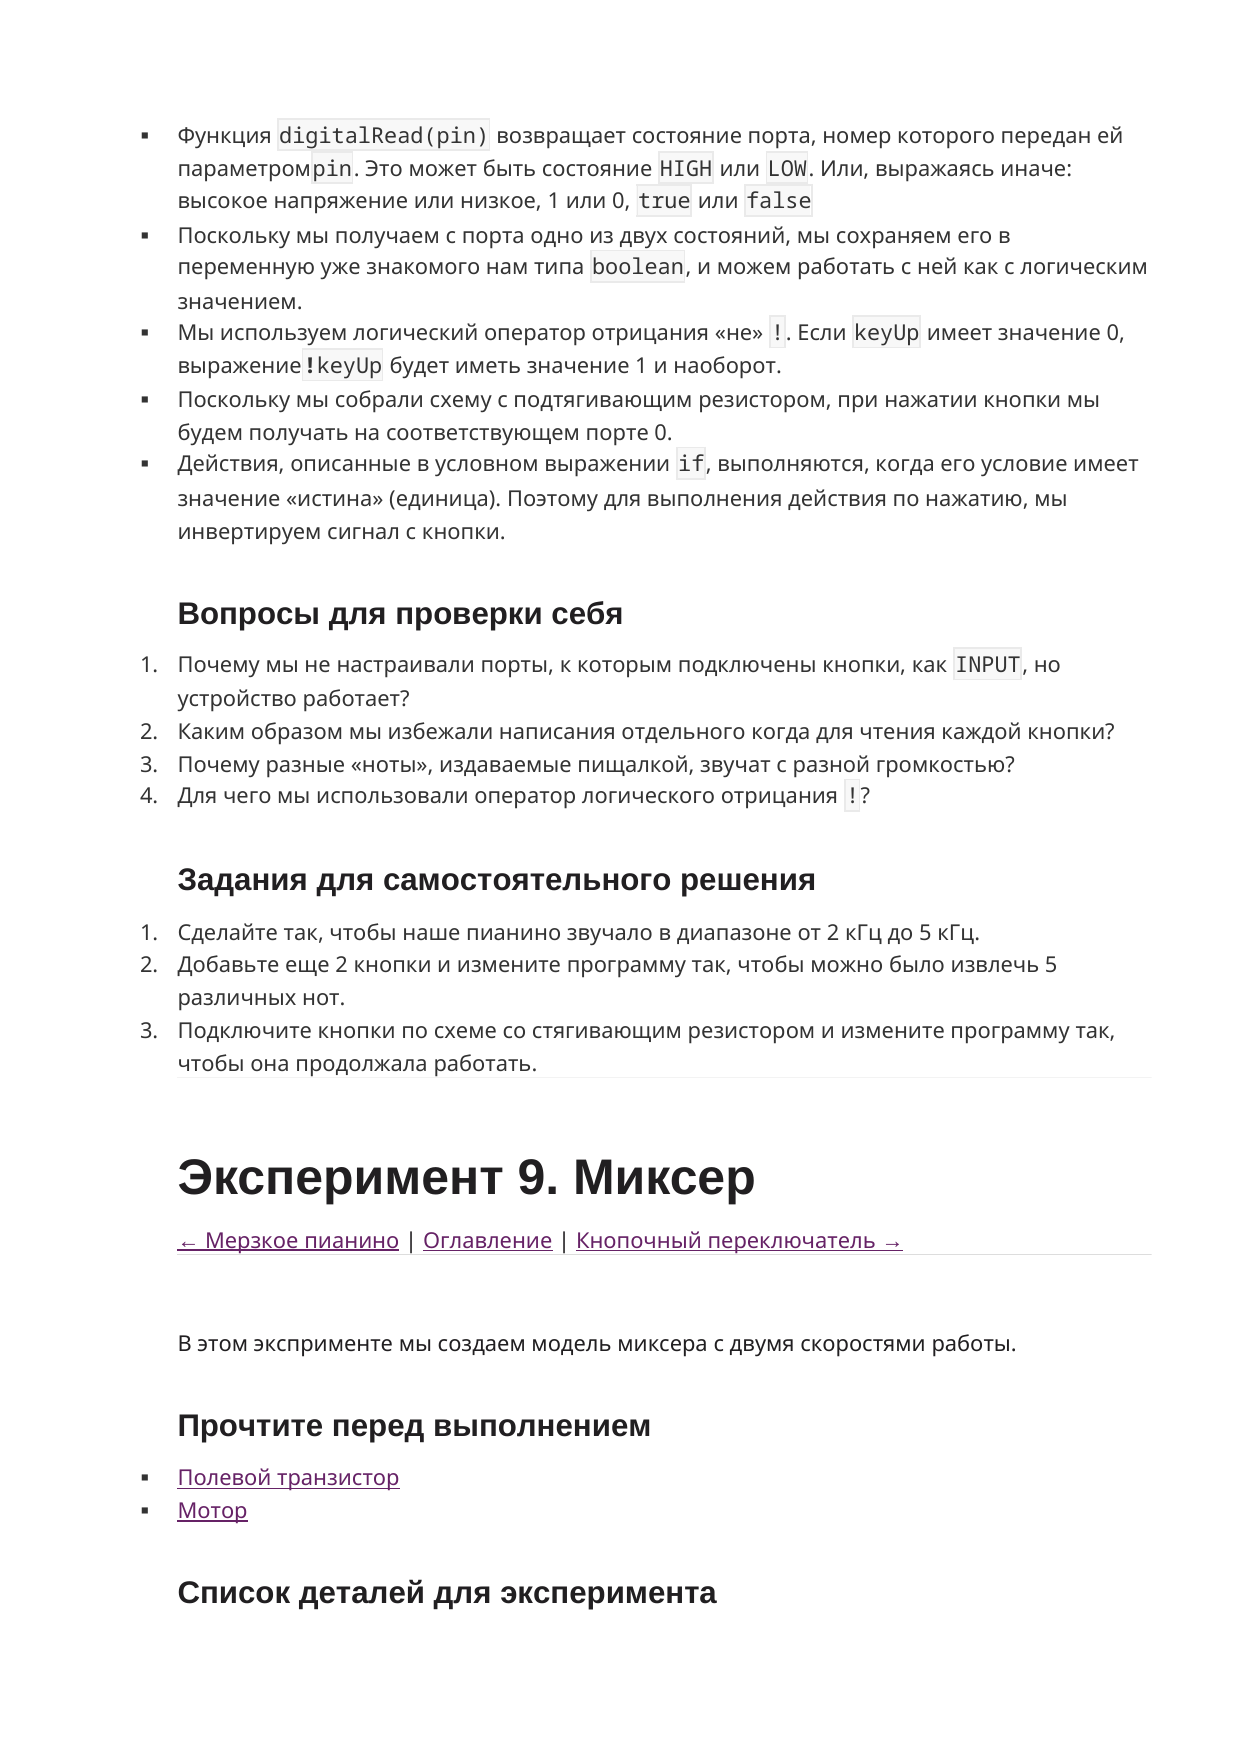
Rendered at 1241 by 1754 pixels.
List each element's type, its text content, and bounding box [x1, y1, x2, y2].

list Мы используем логический оператор отрицания «не» !. Если keyUp имеет значение 0, выражение!keyUp будет иметь значение 1 и наоборот. [140, 315, 1152, 381]
list Полевой транзистор [140, 1459, 1152, 1492]
list Почему разные «ноты», издаваемые пищалкой, звучат с разной громкостью? [140, 746, 1152, 779]
list Сделайте так, чтобы наше пианино звучало в диапазоне от 2 кГц до 5 кГц. [140, 913, 1152, 946]
list Действия, описанные в условном выражении if, выполняются, когда его условие имеет значение «истина» (единица). Поэтому для выполнения действия по нажатию, мы инвертируем сигнал с кнопки. [140, 447, 1152, 545]
text ← Мерзкое пианино | Оглавление | Кнопочный переключатель → [177, 1222, 1152, 1254]
list Мотор [140, 1492, 1152, 1525]
list Для чего мы использовали оператор логического отрицания !? [860, 779, 1152, 812]
list Почему мы не настраивали порты, к которым подключены кнопки, как INPUT, но устройство работает? [140, 647, 1152, 713]
subtitle Эксперимент 9. Миксер [177, 1148, 1152, 1205]
list Добавьте еще 2 кнопки и измените программу так, чтобы можно было извлечь 5 различных нот. [140, 946, 1152, 1012]
list Для чего мы использовали оператор логического отрицания !? [140, 779, 844, 812]
subtitle Прочтите перед выполнением [177, 1407, 1152, 1443]
list Функция digitalRead(pin) возвращает состояние порта, номер которого передан ей параметромpin. Это может быть состояние HIGH или LOW. Или, выражаясь иначе: высокое напряжение или низкое, 1 или 0, true или false [140, 118, 1152, 217]
list Поскольку мы получаем с порта одно из двух состояний, мы сохраняем его в переменную уже знакомого нам типа boolean, и можем работать с ней как с логическим значением. [140, 217, 1152, 315]
text В этом эксприменте мы создаем модель миксера с двумя скоростями работы. [177, 1325, 1152, 1357]
list Каким образом мы избежали написания отдельного когда для чтения каждой кнопки? [140, 713, 1152, 746]
subtitle Задания для самостоятельного решения [177, 861, 1152, 897]
subtitle Вопросы для проверки себя [177, 595, 1152, 631]
subtitle Список деталей для эксперимента [177, 1574, 1152, 1610]
list Подключите кнопки по схеме со стягивающим резистором и измените программу так, чтобы она продолжала работать. [140, 1012, 1152, 1077]
list Поскольку мы собрали схему с подтягивающим резистором, при нажатии кнопки мы будем получать на соответствующем порте 0. [140, 381, 1152, 447]
